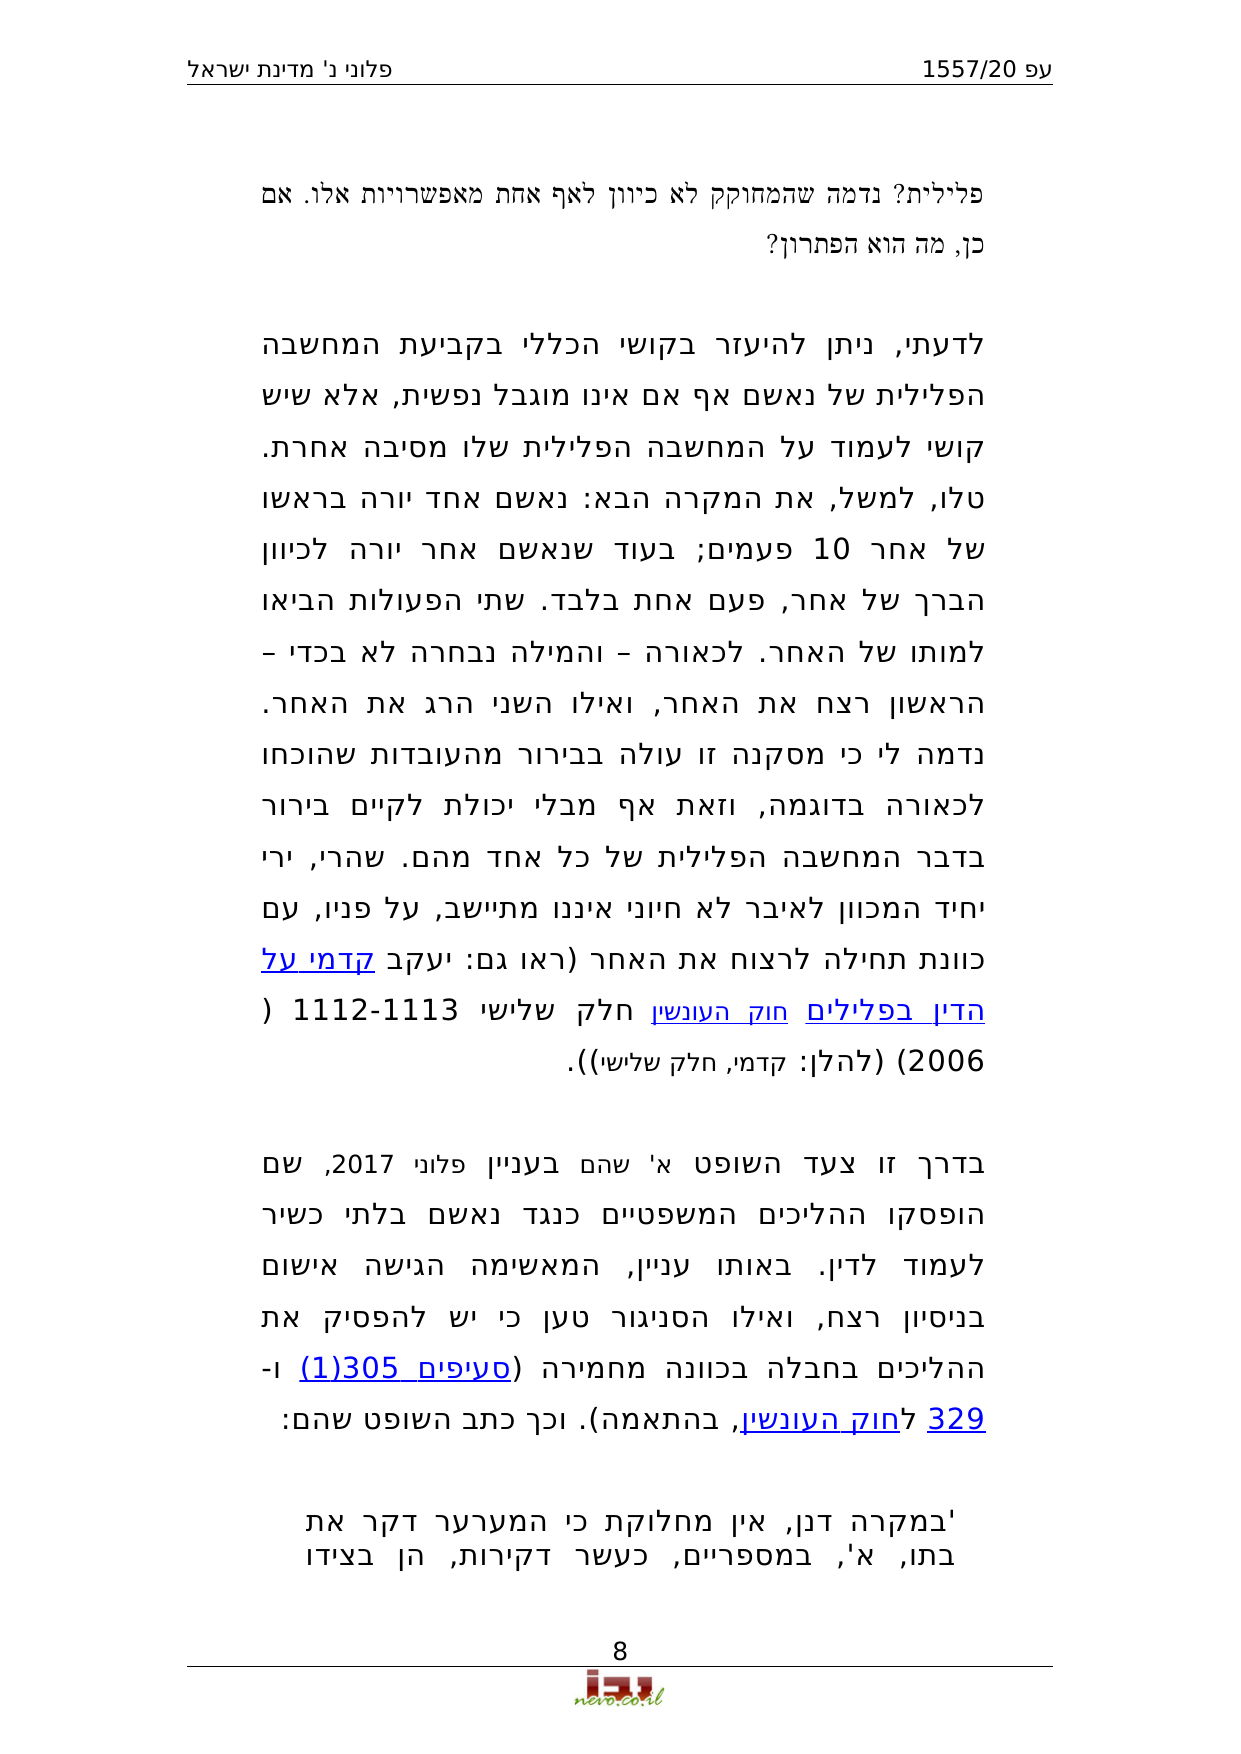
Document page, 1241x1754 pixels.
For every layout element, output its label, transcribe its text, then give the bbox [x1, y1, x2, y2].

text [305, 1504, 956, 1572]
text לדעתי, ניתן להיעזר בקושי הכללי בקביעת המחשבה הפלילית של נאשם אף אם אינו מוגבל נפשית, אלא שיש קושי לעמוד על המחשבה הפלילית שלו מסיבה אחרת. טלו, למשל, את המקרה הבא: נאשם אחד יורה בראשו של אחר 10 פעמים; בעוד שנאשם אחר יורה לכיוון הברך של אחר, פעם אחת בלבד. שתי הפעולות הביאו למותו של האחר. לכאורה – והמילה נבחרה לא בכדי – הראשון רצח את האחר, ואילו השני הרג את האחר. נדמה לי כי מסקנה זו עולה בבירור מהעובדות שהוכחו לכאורה בדוגמה, וזאת אף מבלי יכולת לקיים בירור בדבר המחשבה הפלילית של כל אחד מהם. שהרי, ירי יחיד המכוון לאיבר לא חיוני איננו מתיישב, על פניו, עם כוונת תחילה לרצוח את האחר (ראו גם: יעקב קדמי על הדין בפלילים חוק העונשין חלק שלישי 1112-1113 (2006) (להלן: קדמי, חלק שלישי)). [261, 327, 985, 1078]
text בדרך זו צעד השופט א' שהם בעניין פלוני 2017, שם הופסקו ההליכים המשפטיים כנגד נאשם בלתי כשיר לעמוד לדין. באותו עניין, המאשימה הגישה אישום בניסיון רצח, ואילו הסניגור טען כי יש להפסיק את ההליכים בחבלה בכוונה מחמירה (סעיפים 305(1) ו-329 לחוק העונשין, בהתאמה). וכך כתב השופט שהם: [261, 1146, 985, 1436]
picture [574, 1669, 666, 1707]
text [261, 177, 985, 260]
